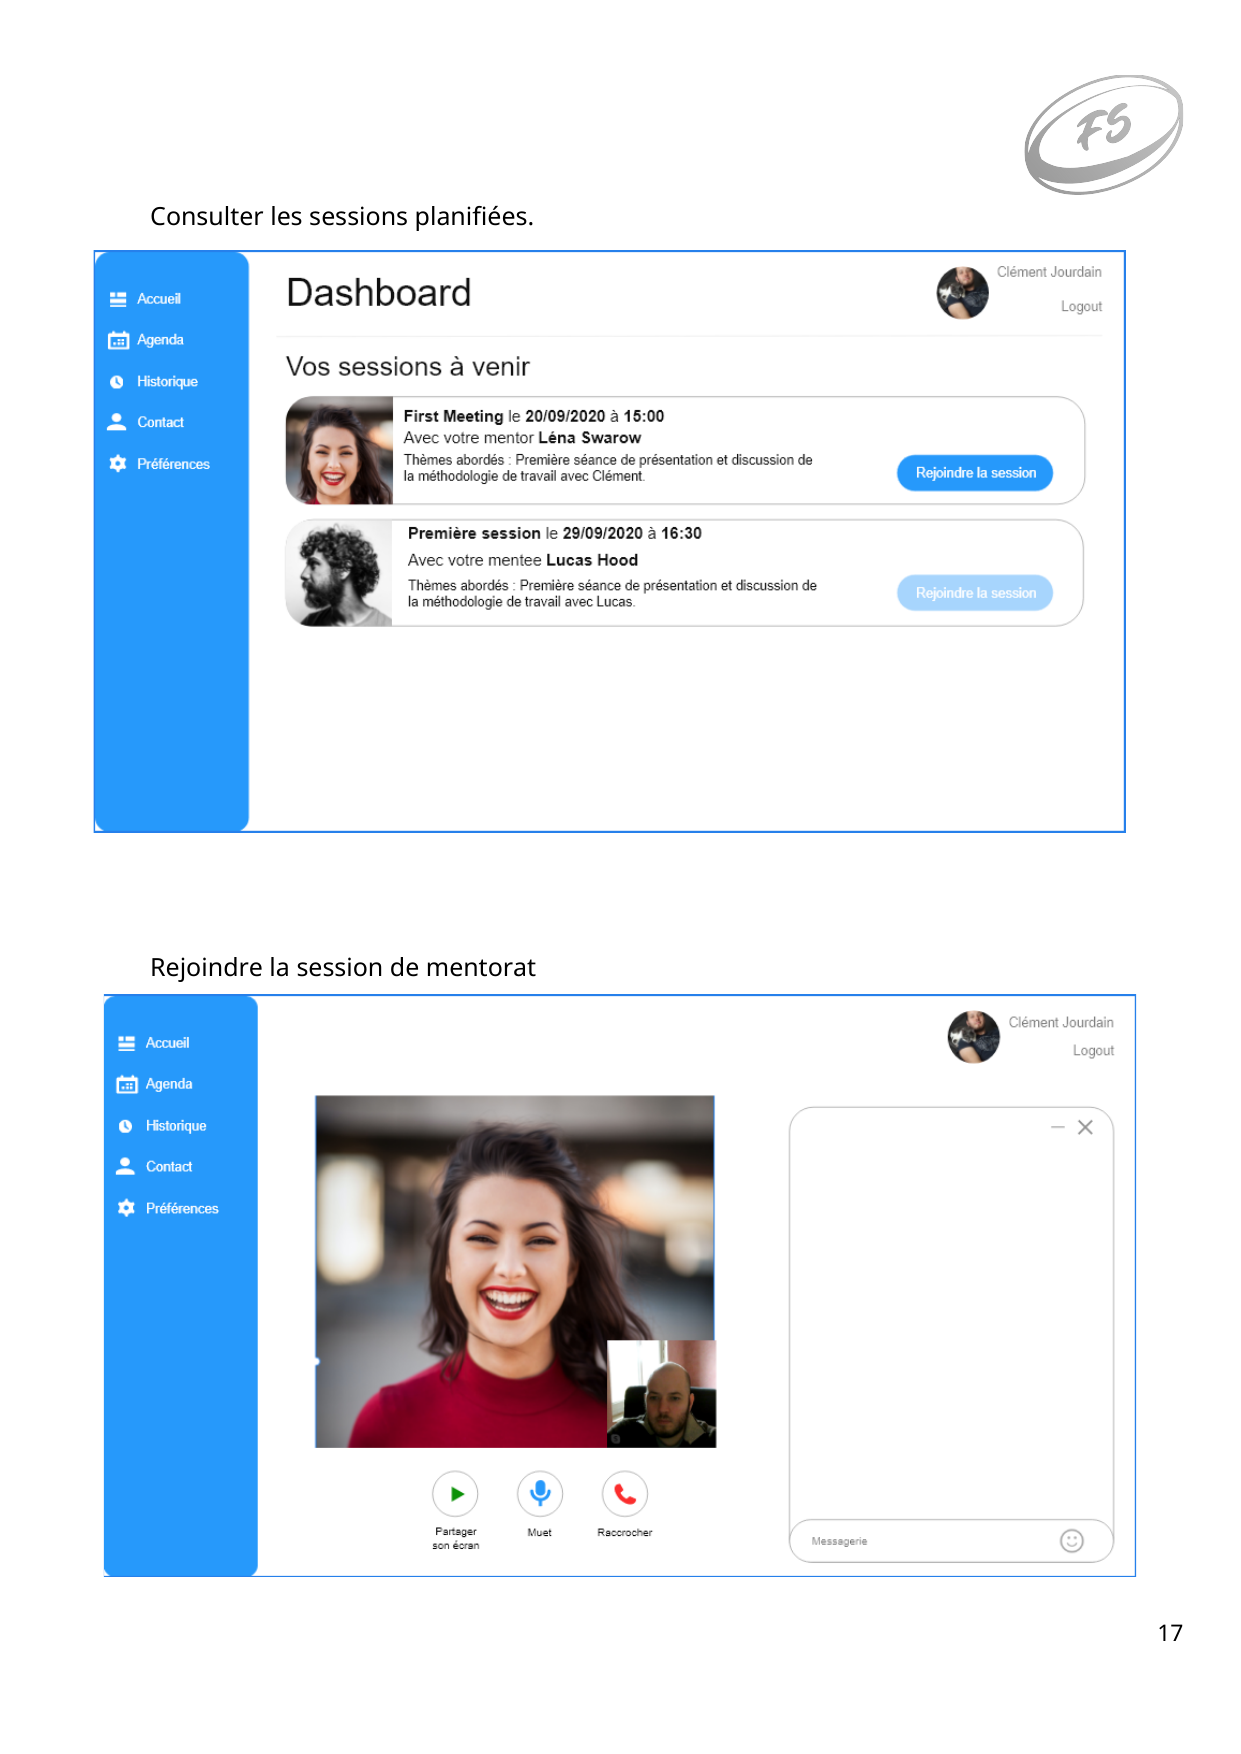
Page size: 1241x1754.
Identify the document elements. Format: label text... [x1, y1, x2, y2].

text Rejoindre la session de mentorat [150, 949, 1183, 983]
picture [1024, 75, 1184, 195]
picture [93, 250, 1126, 833]
picture [103, 994, 1137, 1577]
text Consulter les sessions planifiées. [150, 198, 1183, 232]
